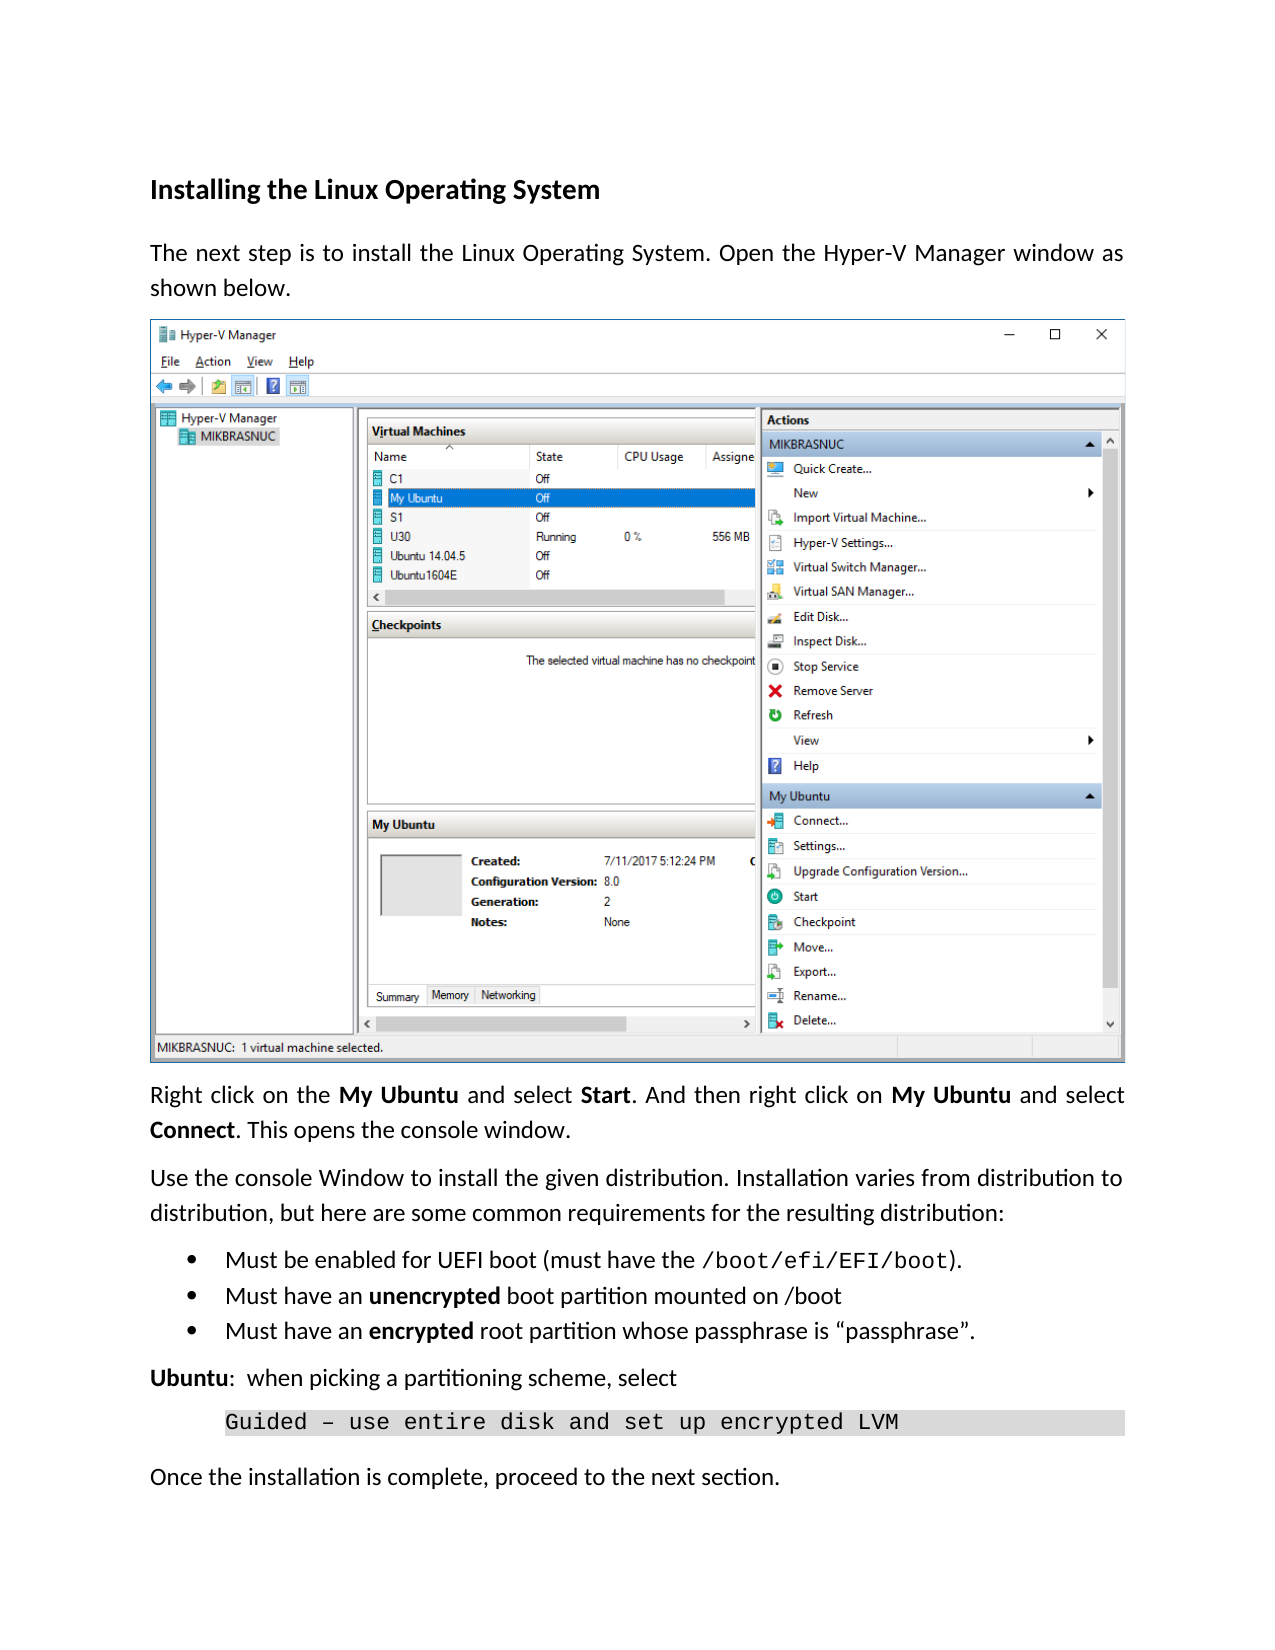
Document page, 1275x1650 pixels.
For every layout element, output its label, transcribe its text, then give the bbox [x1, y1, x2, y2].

text Ubuntu: when picking a partitioning scheme, select [150, 1363, 1125, 1393]
text Once the installation is complete, proceed to the next section. [150, 1461, 1125, 1492]
text Use the console Window to install the given distribution. Installation varies from distribution to distribution, but here are some common requirements for the resulting distribution: [150, 1162, 1125, 1227]
text Guided – use entire disk and set up encrypted LVM [225, 1410, 1125, 1436]
text The next step is to install the Linux Operating System. Open the Hyper-V Manager window as shown below. [150, 237, 1125, 302]
picture [150, 319, 1125, 1063]
list Must have an unencrypted boot partition mounted on /boot [187, 1280, 1125, 1311]
subtitle Installing the Linux Operating System [150, 171, 1125, 206]
text Right click on the My Ubuntu and select Start. And then right click on My Ubuntu and select Connect. This opens the console window. [150, 1079, 1125, 1145]
list Must be enabled for UEFI boot (must have the /boot/efi/EFI/boot). [187, 1244, 1125, 1276]
list Must have an encrypted root partition whose passphrase is “passphrase”. [187, 1315, 1125, 1346]
